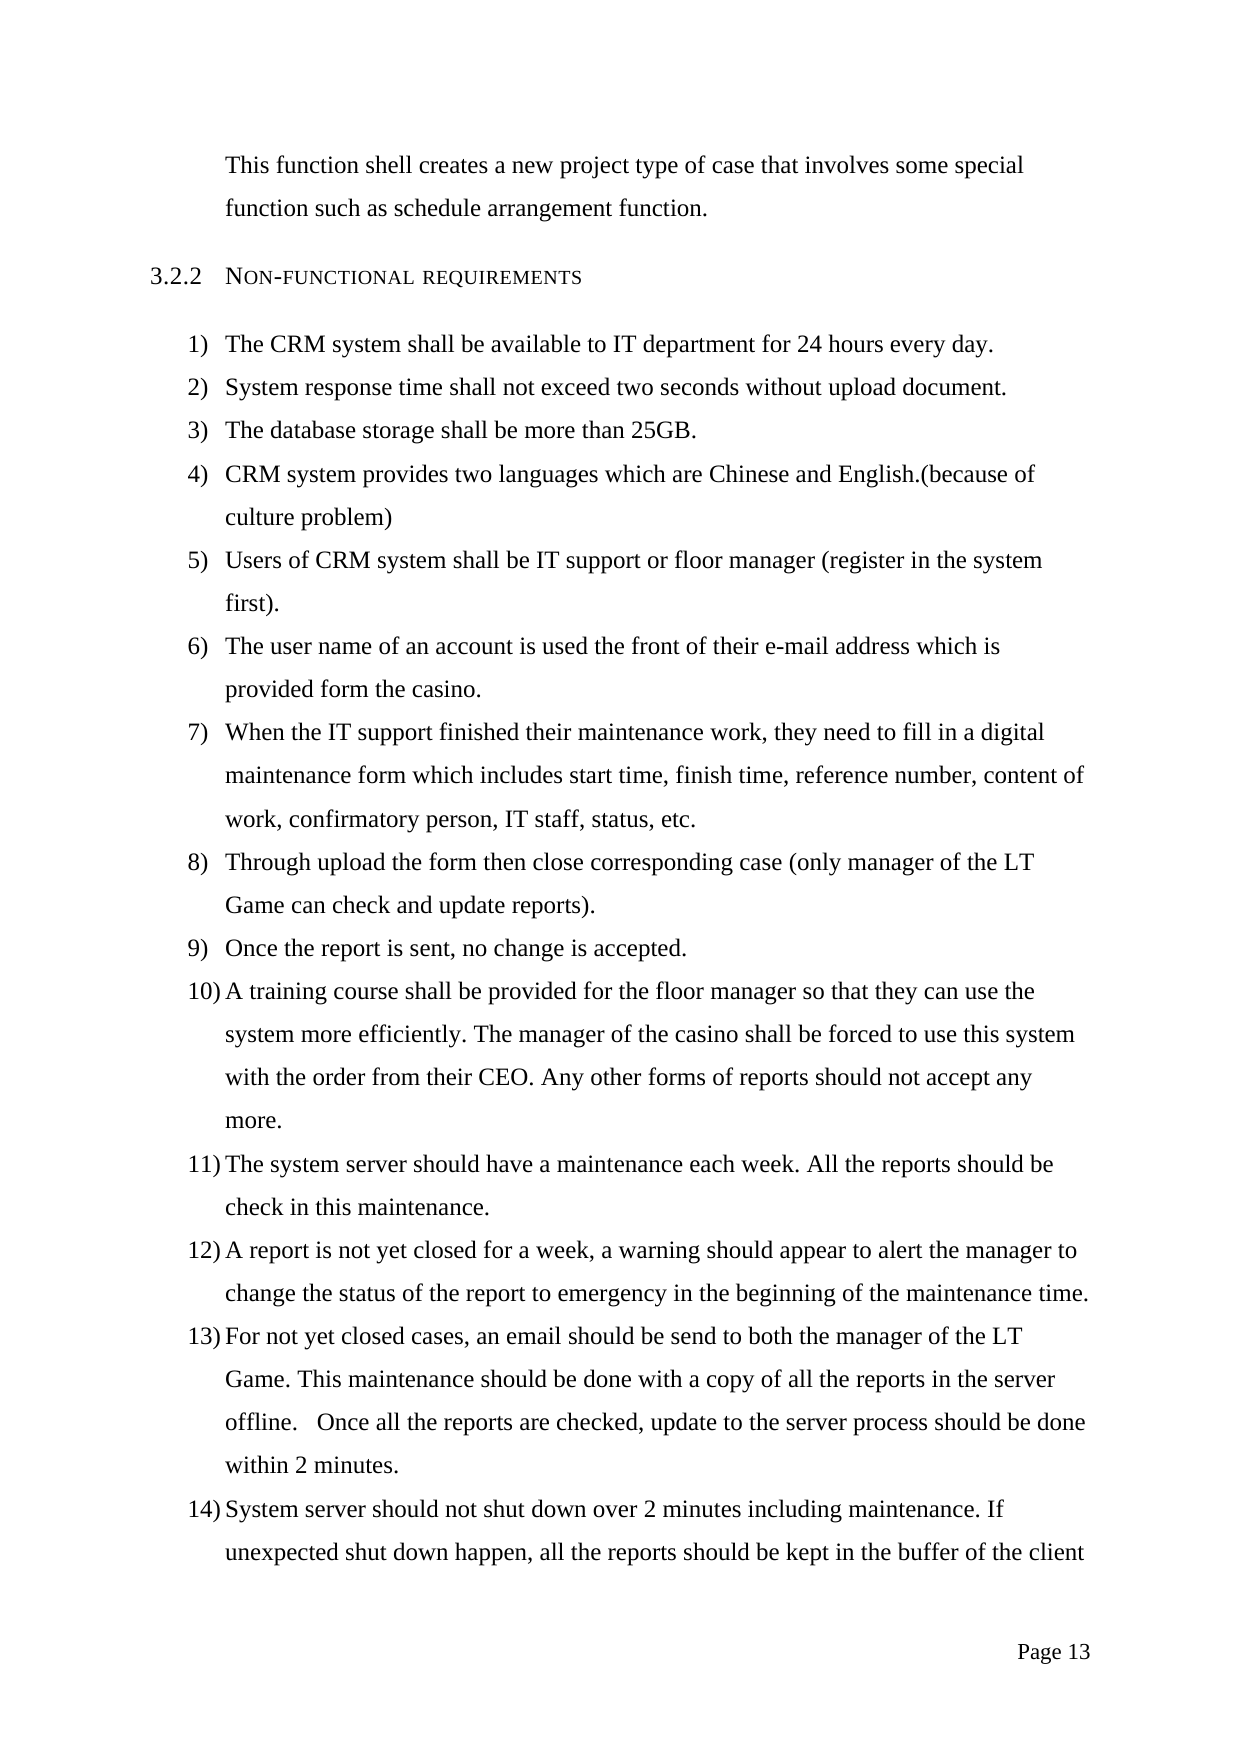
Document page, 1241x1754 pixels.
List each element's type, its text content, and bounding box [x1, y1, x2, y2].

list Through upload the form then close corresponding case (only manager of the LT Game can check and update reports). [187, 847, 1090, 919]
list System response time shall not exceed two seconds without upload document. [187, 372, 1090, 401]
list A training course shall be provided for the floor manager so that they can use the system more efficiently. The manager of the casino shall be forced to use this system with the order from their CEO. Any other forms of reports should not accept any more. [187, 976, 1090, 1134]
subtitle Non-functional requirements [150, 261, 1090, 290]
list Users of CRM system shall be IT support or floor manager (register in the system first). [187, 545, 1090, 617]
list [187, 1494, 1090, 1566]
list A report is not yet closed for a week, a warning should appear to alert the manager to change the status of the report to emergency in the beginning of the maintenance time. [187, 1235, 1090, 1307]
list The CRM system shall be available to IT department for 24 hours every day. [187, 329, 1090, 358]
list For not yet closed cases, an email should be send to both the manager of the LT Game. This maintenance should be done with a copy of all the reports in the server offline. Once all the reports are checked, update to the server process should be done within 2 minutes. [187, 1321, 1090, 1479]
list When the IT support finished their maintenance work, they need to fill in a digital maintenance form which includes start time, finish time, reference number, content of work, confirmatory person, IT staff, status, etc. [187, 717, 1090, 832]
list CRM system provides two languages which are Chinese and English.(because of culture problem) [187, 459, 1090, 531]
list Once the report is sent, no change is accepted. [187, 933, 1090, 962]
list The system server should have a maintenance each week. All the reports should be check in this maintenance. [187, 1149, 1090, 1221]
list The user name of an account is used the front of their e-mail address which is provided form the casino. [187, 631, 1090, 703]
list This function shell creates a new project type of case that involves some special function such as schedule arrangement function. [225, 150, 1090, 222]
list The database storage shall be more than 25GB. [187, 416, 1090, 444]
